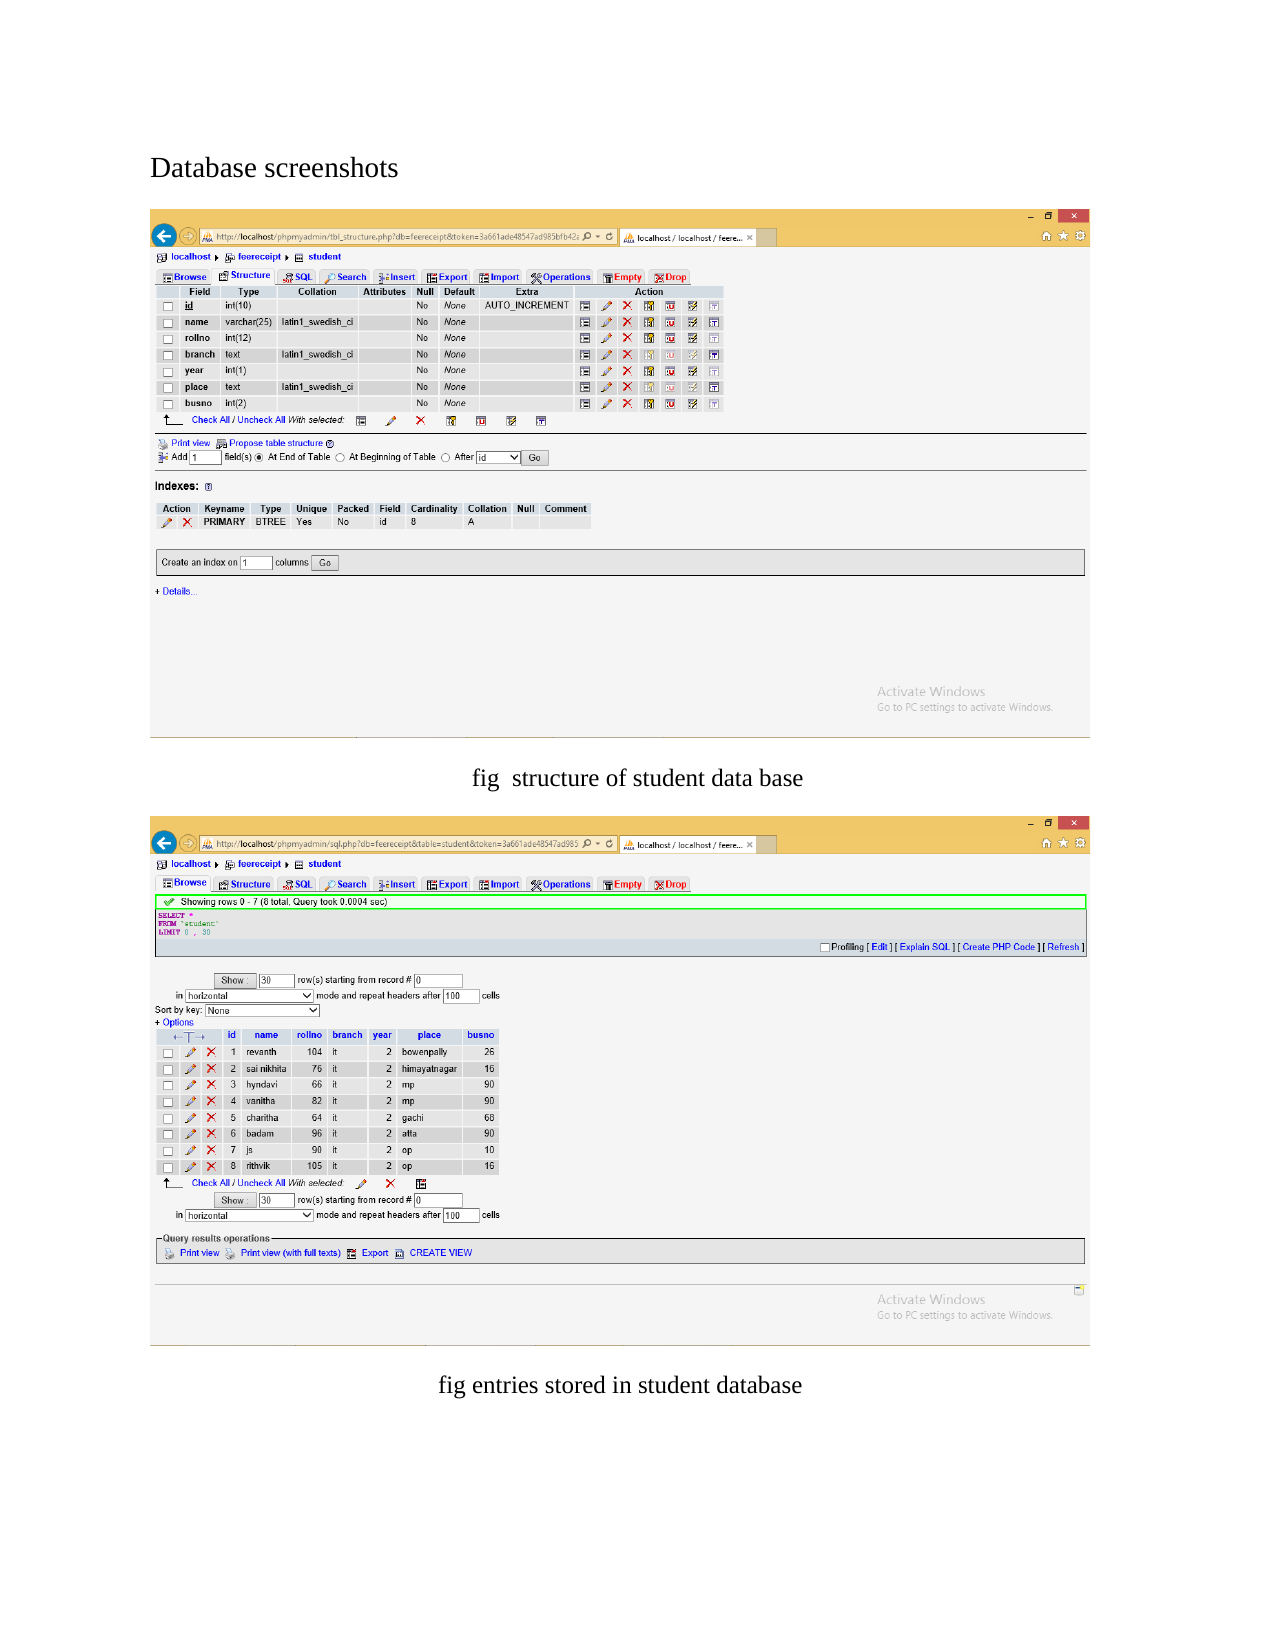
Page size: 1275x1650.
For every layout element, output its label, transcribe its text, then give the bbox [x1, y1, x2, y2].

text Database screenshots [150, 150, 1125, 183]
picture [150, 209, 1091, 738]
picture [150, 816, 1091, 1346]
text fig entries stored in student database [150, 1371, 1125, 1399]
text fig structure of student data base [150, 763, 1125, 792]
